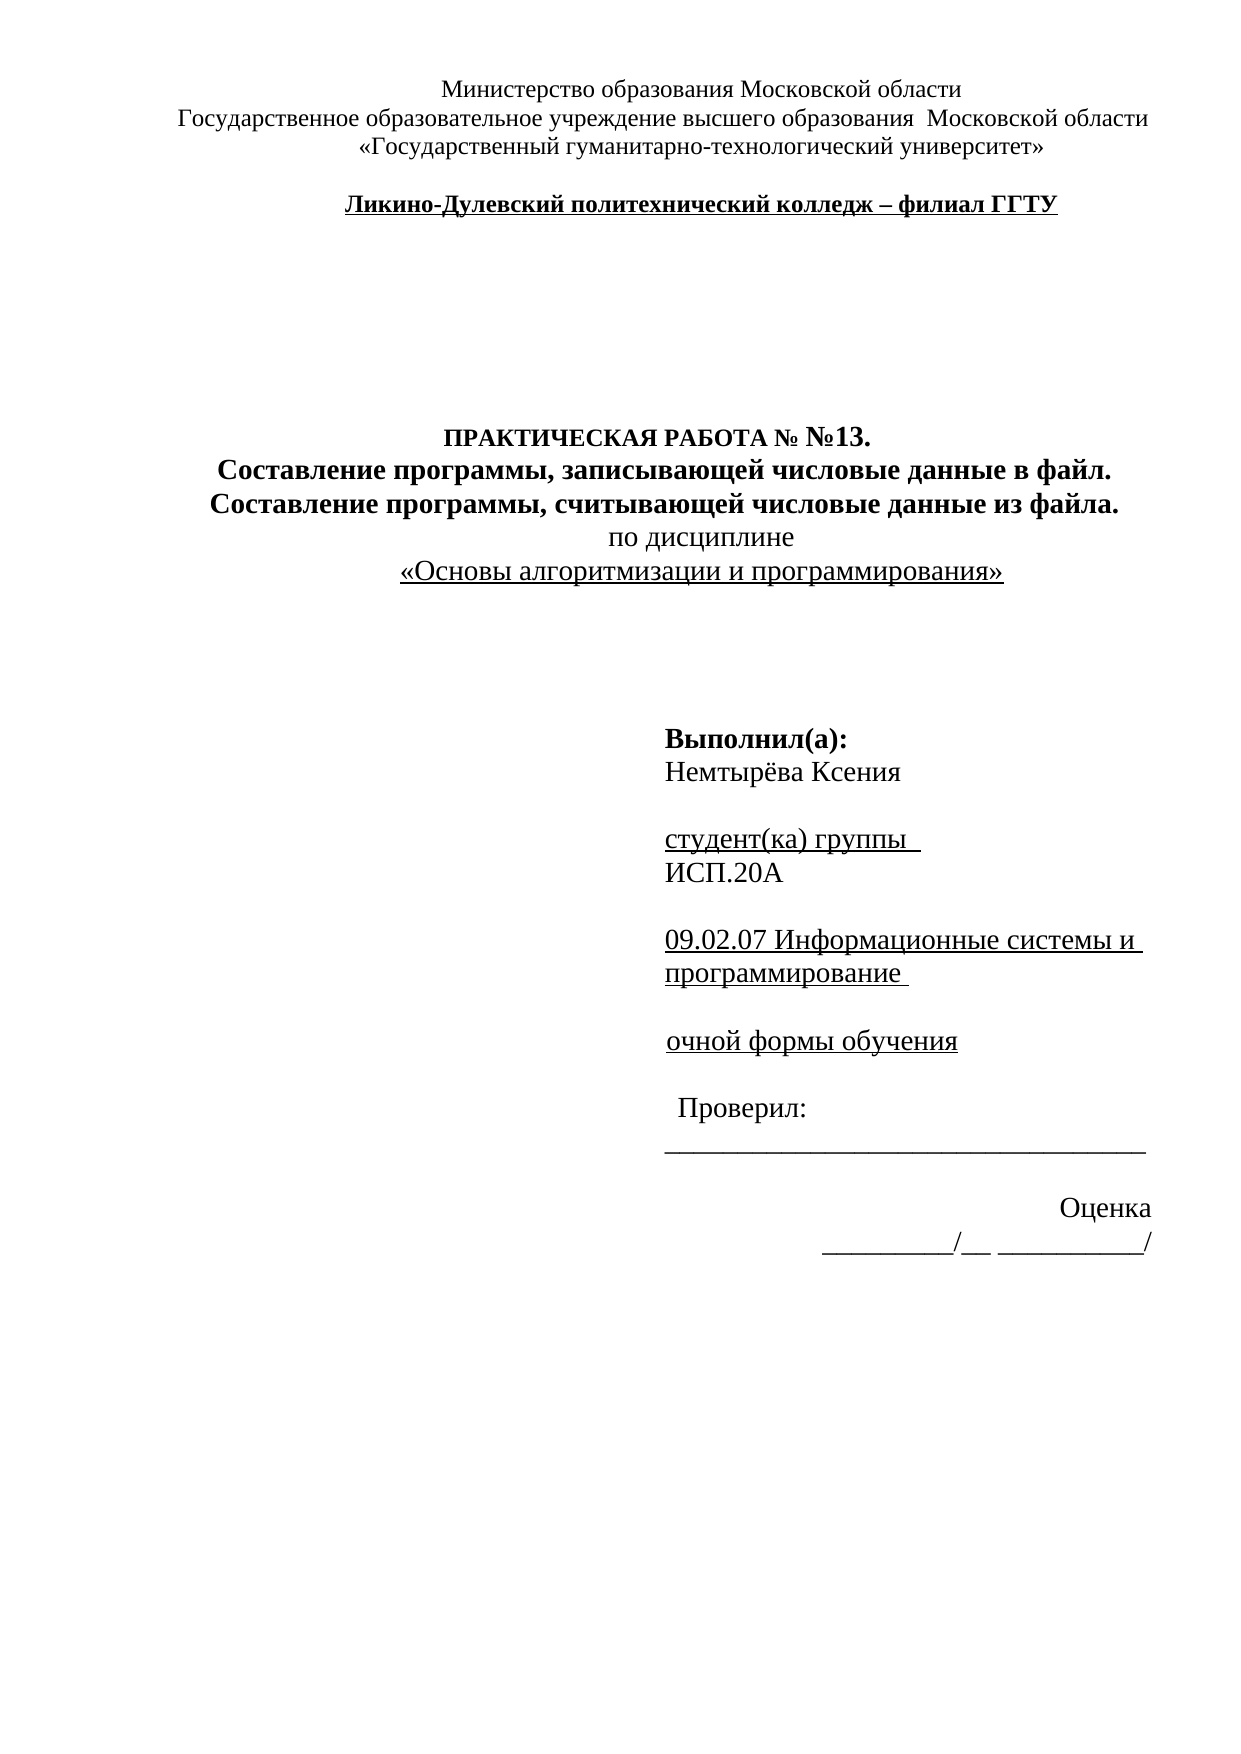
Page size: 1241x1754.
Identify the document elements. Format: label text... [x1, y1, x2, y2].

text Ликино-Дулевский политехнический колледж – филиал ГГТУ [177, 189, 1152, 218]
text _________________________________ [664, 1123, 1152, 1157]
text Министерство образования Московской области [177, 74, 1152, 103]
text Составление программы, записывающей числовые данные в файл. Составление программы, считывающей числовые данные из файла. [177, 452, 1152, 519]
text «Государственный гуманитарно-технологический университет» [177, 131, 1152, 160]
text по дисциплине [177, 519, 1152, 553]
text студент(ка) группы [664, 821, 1152, 855]
text Выполнил(а): [664, 721, 1152, 754]
text Оценка [664, 1190, 1152, 1224]
text _________/__ __________/ [664, 1224, 1152, 1257]
text очной формы обучения [397, 1023, 1152, 1056]
text ИСП.20А [664, 855, 1152, 888]
text «Основы алгоритмизации и программирования» [177, 553, 1152, 587]
text Проверил: [177, 1090, 1152, 1123]
text ПРАКТИЧЕСКАЯ РАБОТА № №13. [177, 419, 1152, 452]
text Государственное образовательное учреждение высшего образования Московской области [177, 103, 1152, 131]
text 09.02.07 Информационные системы и программирование [664, 922, 1152, 989]
text Немтырёва Ксения [664, 754, 1152, 788]
